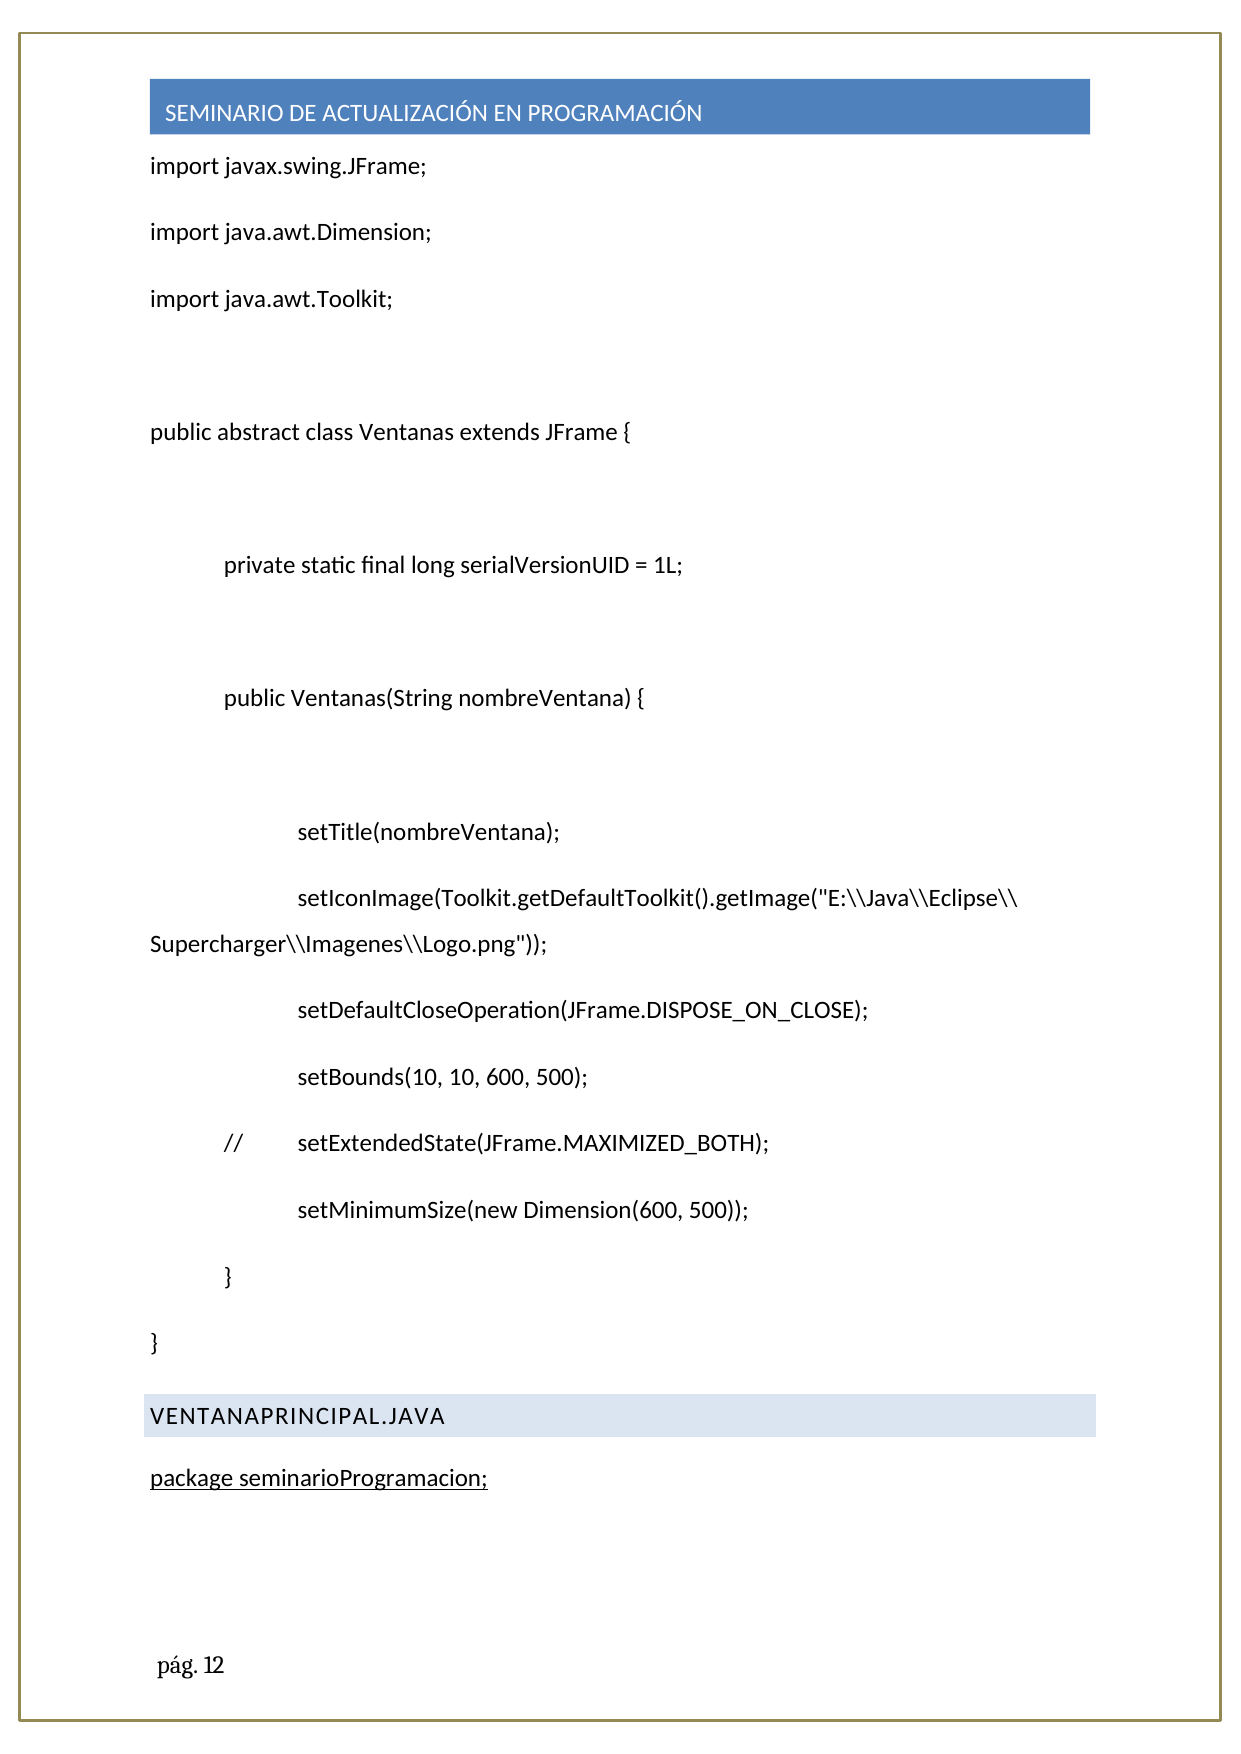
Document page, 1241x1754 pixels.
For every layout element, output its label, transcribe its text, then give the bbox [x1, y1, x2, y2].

subtitle VentanaPrincipal.java [150, 1400, 1090, 1431]
text import java.awt.Toolkit; [150, 283, 1090, 314]
text } [150, 1261, 1090, 1291]
text private static final long serialVersionUID = 1L; [150, 549, 1090, 580]
text package seminarioProgramacion; [150, 1462, 1090, 1493]
text setBounds(10, 10, 600, 500); [150, 1061, 1090, 1092]
text import java.awt.Dimension; [150, 217, 1090, 247]
text public Ventanas(String nombreVentana) { [150, 682, 1090, 713]
text setDefaultCloseOperation(JFrame.DISPOSE_ON_CLOSE); [150, 994, 1090, 1025]
text setTitle(nombreVentana); [150, 816, 1090, 846]
text public abstract class Ventanas extends JFrame { [150, 416, 1090, 447]
text setMinimumSize(new Dimension(600, 500)); [150, 1194, 1090, 1225]
text setIconImage(Toolkit.getDefaultToolkit().getImage("E:\\Java\\Eclipse\\Supercharger\\Imagenes\\Logo.png")); [150, 882, 1090, 958]
text } [150, 1327, 1090, 1358]
text // setExtendedState(JFrame.MAXIMIZED_BOTH); [150, 1128, 1090, 1158]
text import javax.swing.JFrame; [150, 150, 1090, 181]
